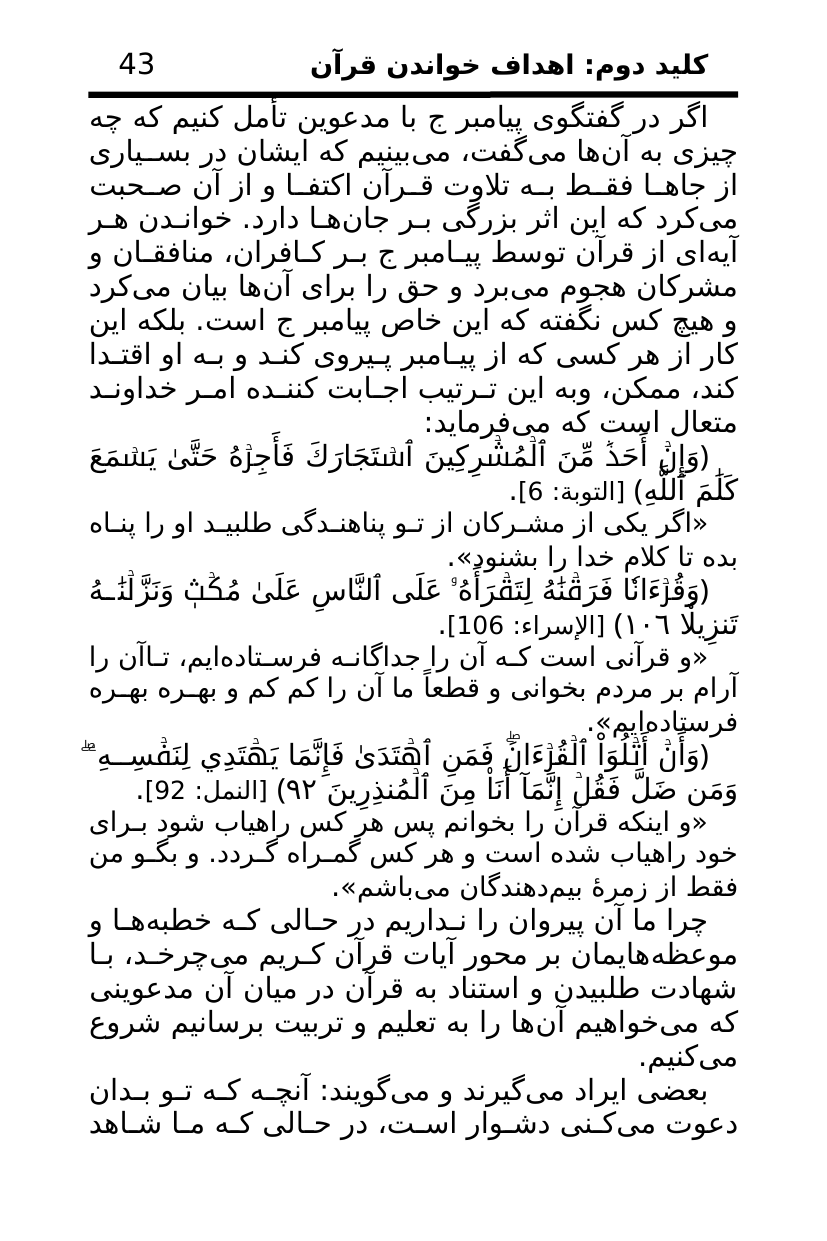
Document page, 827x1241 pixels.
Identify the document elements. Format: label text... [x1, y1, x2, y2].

text «اگر یکی از مشرکان از تو پناهندگی طلبید او را پناه بده تا کلام خدا را بشنود». [89, 507, 738, 573]
text ﴿وَأَنۡ أَتۡلُوَاْ ٱلۡقُرۡءَانَۖ فَمَنِ ٱهۡتَدَىٰ فَإِنَّمَا يَهۡتَدِي لِنَفۡسِهِۦۖ وَمَن ضَلَّ فَقُلۡ إِنَّمَآ أَنَا۠ مِنَ ٱلۡمُنذِرِينَ ٩٢﴾ [النمل: 92]. [89, 738, 738, 806]
text ﴿وَإِنۡ أَحَدٞ مِّنَ ٱلۡمُشۡرِكِينَ ٱسۡتَجَارَكَ فَأَجِرۡهُ حَتَّىٰ يَسۡمَعَ كَلَٰمَ ٱللَّهِ﴾ [التوبة: 6]. [89, 439, 738, 507]
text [89, 1073, 738, 1141]
text ﴿وَقُرۡءَانٗا فَرَقۡنَٰهُ لِتَقۡرَأَهُۥ عَلَى ٱلنَّاسِ عَلَىٰ مُكۡثٖ وَنَزَّلۡنَٰهُ تَنزِيلٗا ١٠٦﴾ [الإسراء: 106]. [89, 573, 738, 641]
text «و اینکه قرآن را بخوانم پس هر کس راهیاب شود برای خود راهیاب شده است و هر کس گمراه گردد. و بگو من فقط از زمرۀ بیم‌دهندگان می‌باشم». [89, 806, 738, 903]
text چرا ما آن پیروان را نداریم در حالی که خطبه‌ها و موعظه‌هایمان بر محور آیات قرآن کریم می‌چرخد، با شهادت طلبیدن و استناد به قرآن در میان آن مدعوینی که می‌خواهیم آن‌ها را به تعلیم و تربیت برسانیم شروع می‌کنیم. [89, 903, 738, 1073]
text اگر در گفتگوی پیامبر ج با مدعوین تأمل کنیم که چه چیزی به آن‌ها می‌گفت، می‌بینیم که ایشان در بسیاری از جاها فقط به تلاوت قرآن اکتفا و از آن صحبت می‌کرد که این اثر بزرگی بر جان‌ها دارد. خواندن هر آیه‌ای از قرآن توسط پیامبر ج بر کافران، منافقان و مشرکان هجوم می‌‌برد و حق را برای آن‌ها بیان می‌کرد و هیچ کس نگفته که این خاص پیامبر ج است. بلکه این کار از هر کسی که از پیامبر پیروی کند و به او اقتدا کند، ممکن، وبه این ترتیب اجابت کننده امر خداوند متعال است که می‌فرماید: [89, 100, 738, 439]
text «و قرآنی است که آن را جداگانه فرستاده‌ایم، تاآن را آرام بر مردم بخوانی و قطعاً ما آن را کم کم و بهره بهره فرستاده‌ایم». [89, 641, 738, 738]
